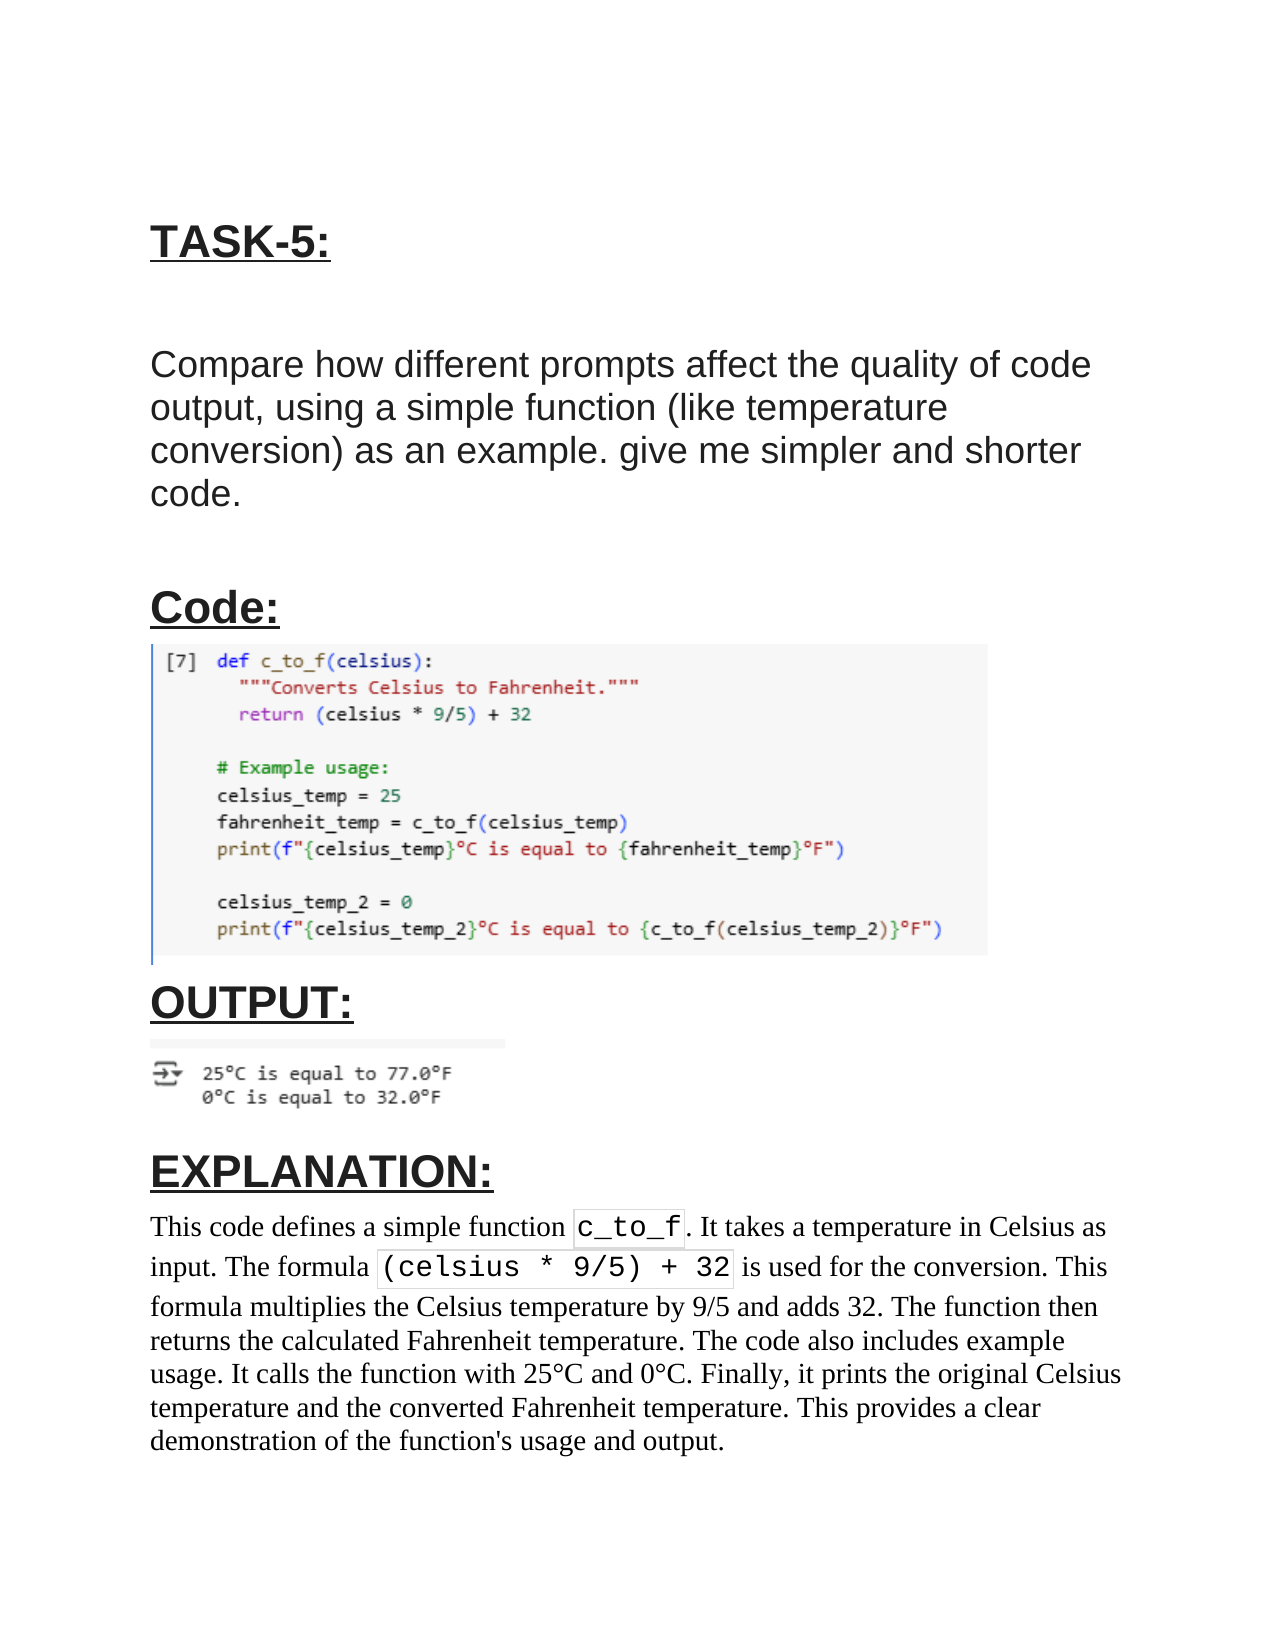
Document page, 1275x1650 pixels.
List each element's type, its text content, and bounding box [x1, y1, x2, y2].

picture [150, 644, 988, 965]
text OUTPUT: [150, 976, 1125, 1028]
text TASK-5: [150, 214, 1125, 267]
picture [150, 1039, 506, 1134]
text EXPLANATION: [150, 1144, 1125, 1197]
text Code: [150, 581, 1125, 633]
text Compare how different prompts affect the quality of code output, using a simple function (like temperature conversion) as an example. give me simpler and shorter code. [150, 342, 1125, 515]
text This code defines a simple function c_to_f. It takes a temperature in Celsius as input. The formula (celsius * 9/5) + 32 is used for the conversion. This formula multiplies the Celsius temperature by 9/5 and adds 32. The function then returns the calculated Fahrenheit temperature. The code also includes example usage. It calls the function with 25°C and 0°C. Finally, it prints the original Celsius temperature and the converted Fahrenheit temperature. This provides a clear demonstration of the function's usage and output. [150, 1209, 1125, 1457]
